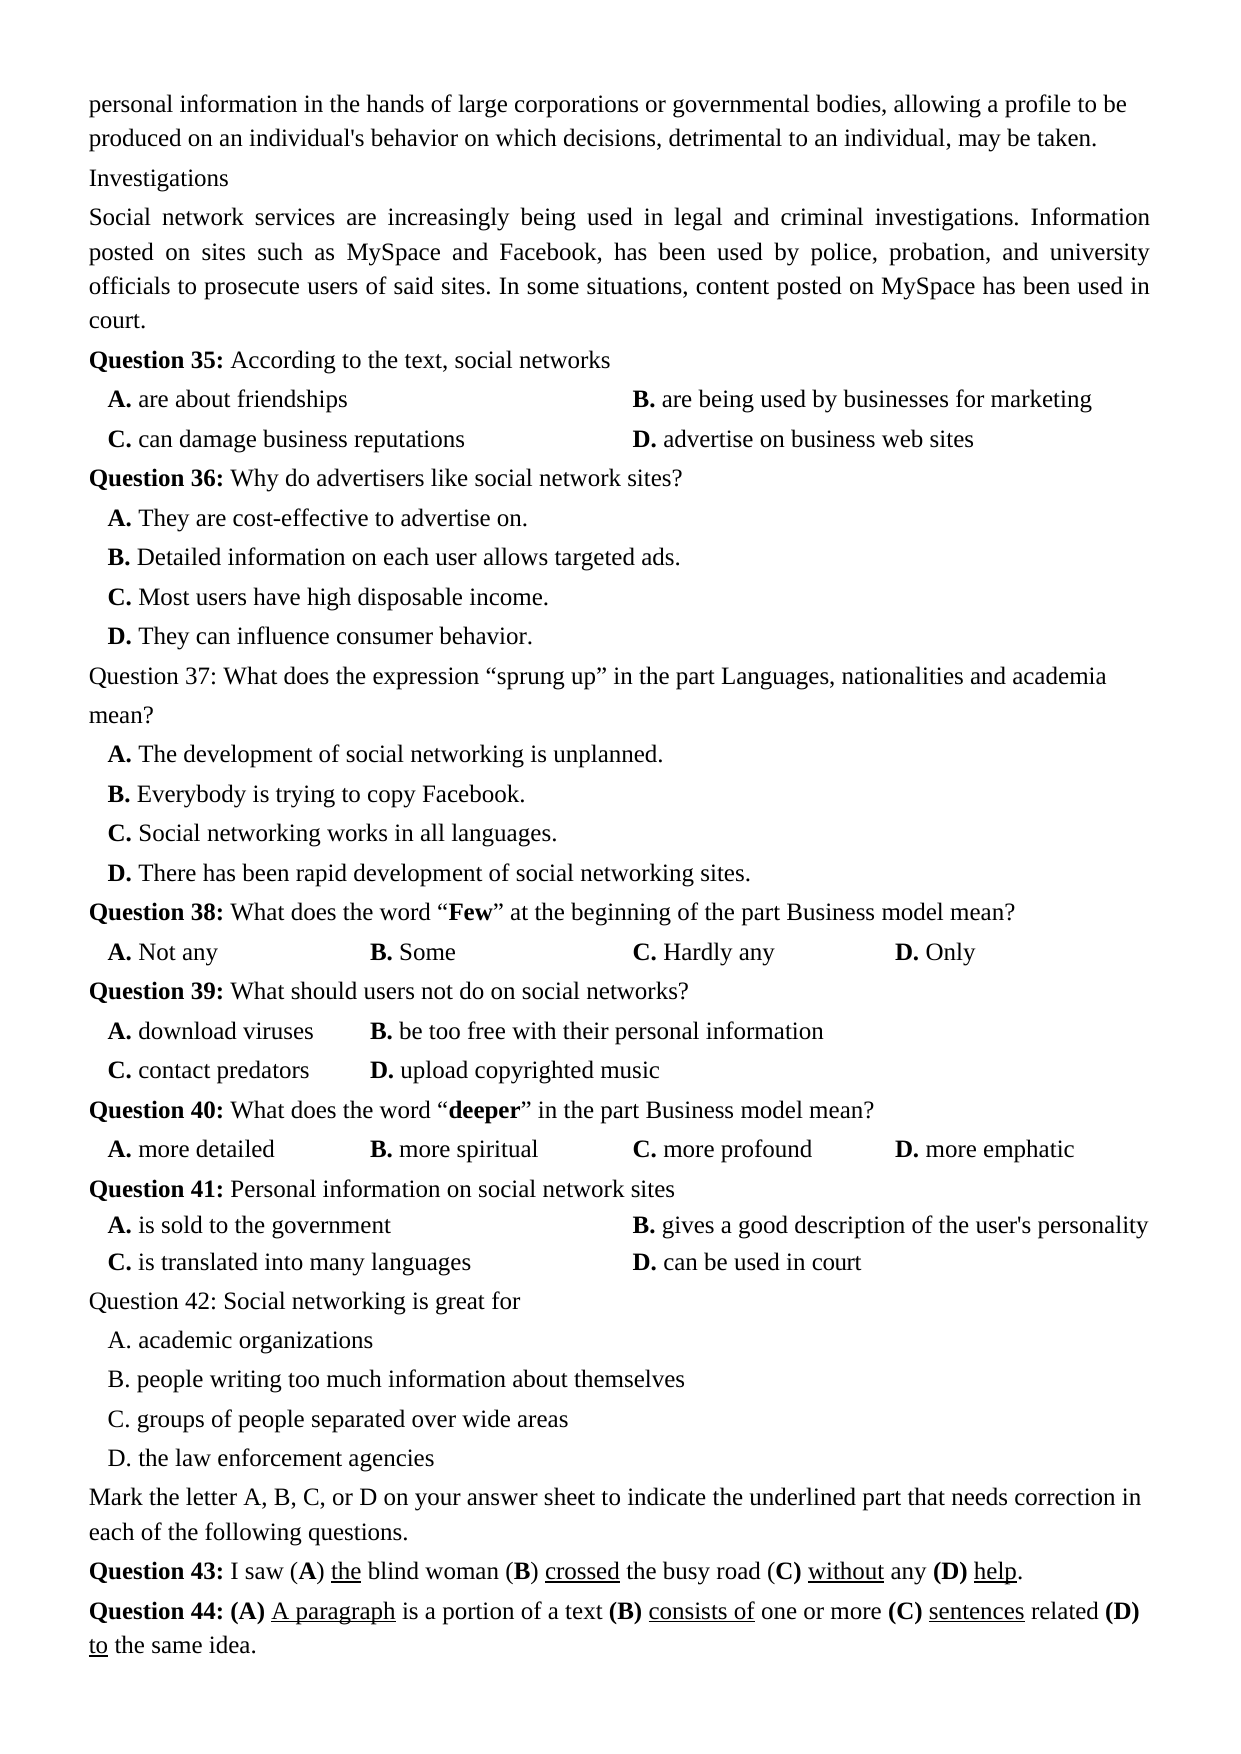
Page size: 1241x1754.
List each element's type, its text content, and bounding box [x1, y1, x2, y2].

text C. is translated into many languages D. can be used in court Question 42: Social networking is great for [88, 1247, 864, 1314]
text Question 36: Why do advertisers like social network sites? [88, 463, 1236, 492]
list Everybody is trying to copy Facebook. [107, 779, 1236, 808]
text personal information in the hands of large corporations or governmental bodies, allowing a profile to be produced on an individual's behavior on which decisions, detrimental to an individual, may be taken. [88, 89, 1144, 152]
text to the same idea. [88, 1630, 1236, 1659]
text Investigations [88, 163, 1236, 191]
text Question 37: What does the expression “sprung up” in the part Languages, nationalities and academia mean? [88, 661, 1110, 729]
list groups of people separated over wide areas [107, 1404, 1236, 1433]
text Mark the letter A, B, C, or D on your answer sheet to indicate the underlined part that needs correction in each of the following questions. [88, 1482, 1152, 1546]
list Social networking works in all languages. [107, 818, 1236, 847]
text A. is sold to the government B. gives a good description of the user's personality [107, 1210, 1236, 1239]
text A. Not any B. Some C. Hardly any D. Only [107, 937, 1236, 966]
text Social network services are increasingly being used in legal and criminal investigations. Information posted on sites such as MySpace and Facebook, has been used by police, probation, and university officials to prosecute users of said sites. In some situations, content posted on MySpace has been used in court. [88, 202, 1152, 334]
text Question 44: (A) A paragraph is a portion of a text (B) consists of one or more (C) sentences related (D) [88, 1596, 1236, 1625]
list people writing too much information about themselves [107, 1364, 1236, 1393]
text C. contact predators D. upload copyrighted music [107, 1055, 1236, 1084]
text Question 38: What does the word “Few” at the beginning of the part Business model mean? [88, 897, 1236, 926]
text Question 35: According to the text, social networks [88, 345, 1236, 374]
text Question 40: What does the word “deeper” in the part Business model mean? [88, 1095, 1236, 1123]
text A. more detailed B. more spiritual C. more profound D. more emphatic [107, 1134, 1236, 1163]
text Question 43: I saw (A) the blind woman (B) crossed the busy road (C) without any (D) help. [88, 1556, 1236, 1585]
list Most users have high disposable income. [107, 582, 1236, 611]
text C. can damage business reputations D. advertise on business web sites [107, 424, 1236, 453]
list There has been rapid development of social networking sites. [107, 858, 1236, 887]
list They can influence consumer behavior. [107, 621, 1236, 650]
text Question 39: What should users not do on social networks? [88, 976, 1236, 1005]
list the law enforcement agencies [107, 1443, 1236, 1472]
list They are cost-effective to advertise on. [107, 503, 1236, 532]
list The development of social networking is unplanned. [107, 739, 1236, 768]
list academic organizations [107, 1325, 1236, 1354]
list Detailed information on each user allows targeted ads. [107, 542, 1236, 571]
text A. are about friendships B. are being used by businesses for marketing [107, 384, 1236, 413]
text Question 41: Personal information on social network sites [88, 1174, 1236, 1203]
text A. download viruses B. be too free with their personal information [107, 1016, 1236, 1044]
